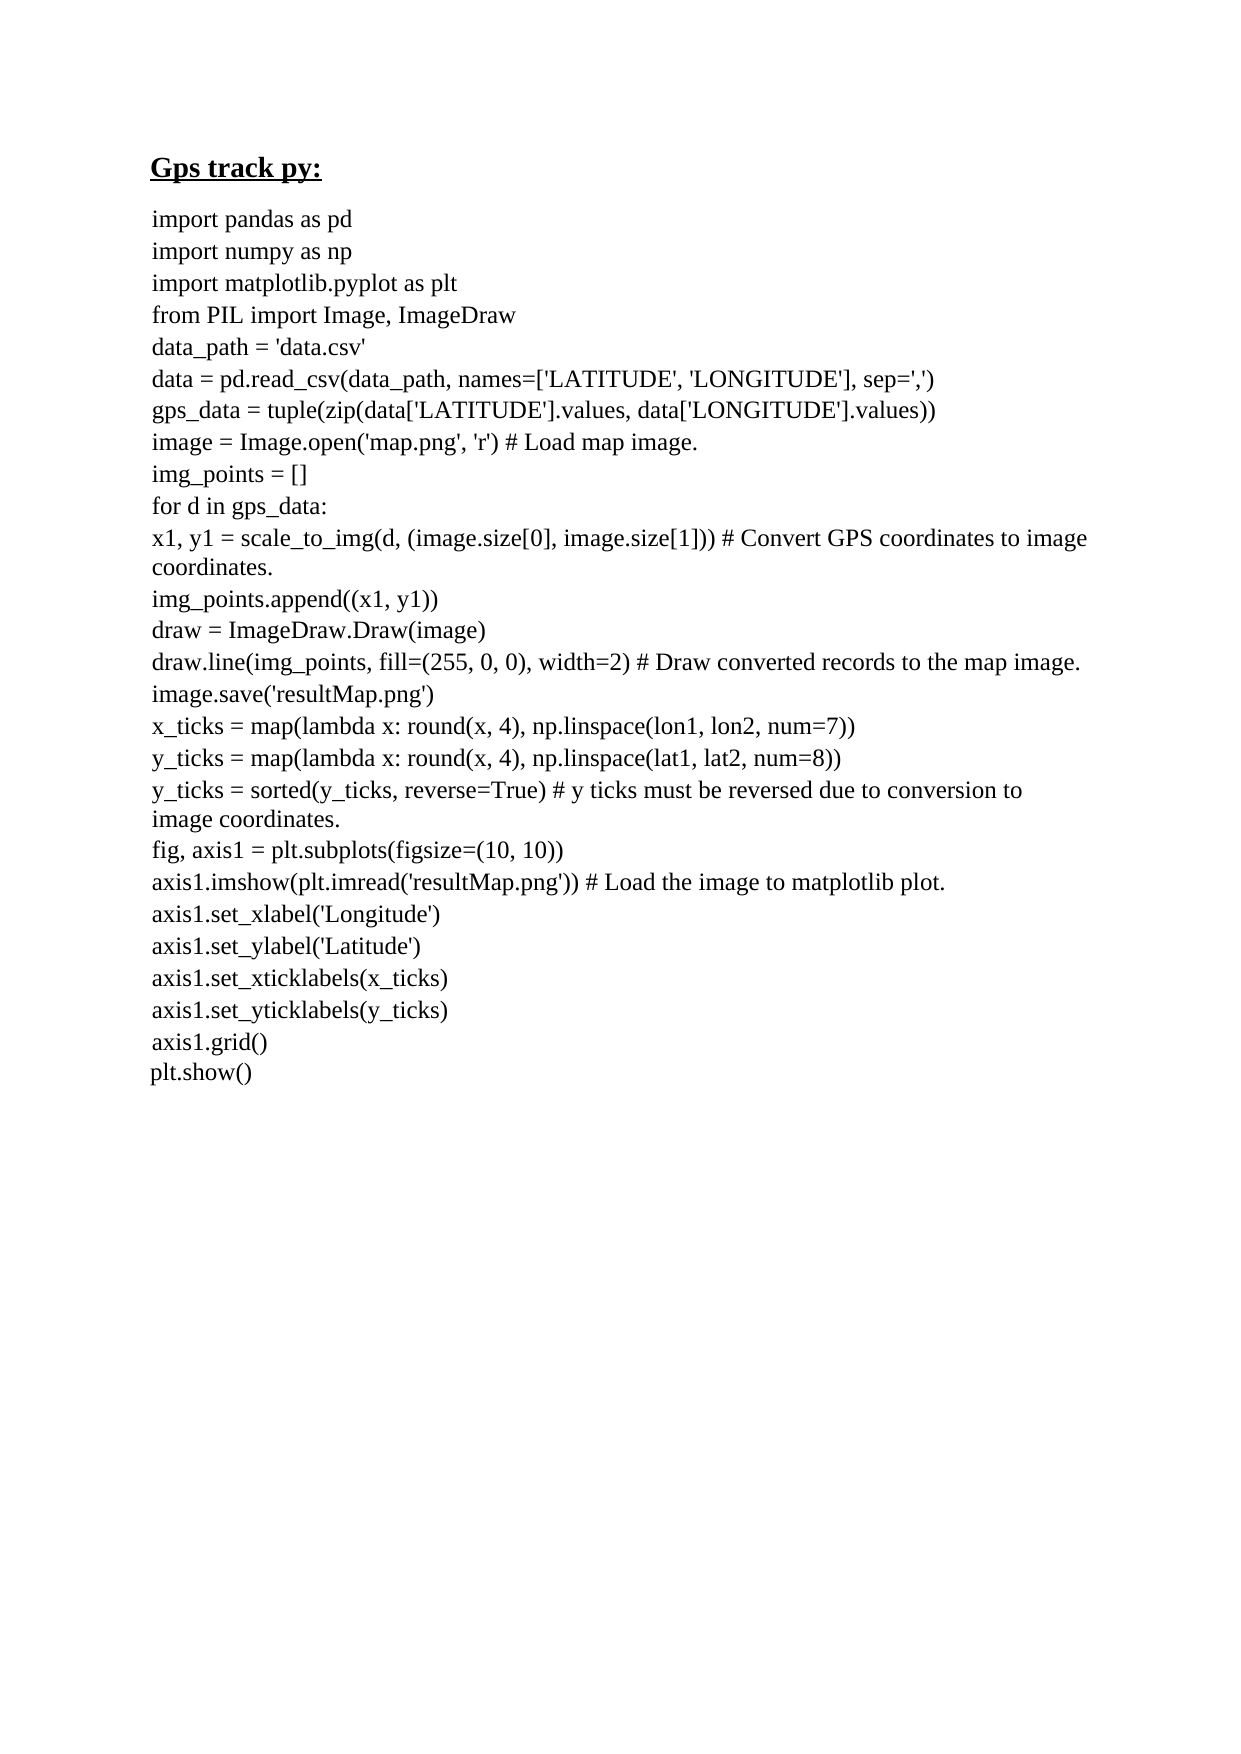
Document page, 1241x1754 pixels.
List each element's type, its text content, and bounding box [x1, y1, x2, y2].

table_header axis1.set_xticklabels(x_ticks) [150, 962, 456, 993]
table_header axis1.grid() [150, 1025, 275, 1057]
table_header img_points.append((x1, y1)) [150, 582, 446, 614]
table_header axis1.set_ylabel('Latitude') [150, 930, 429, 962]
table_header y_ticks = map(lambda x: round(x, 4), np.linspace(lat1, lat2, num=8)) [150, 742, 849, 773]
table_header x_ticks = map(lambda x: round(x, 4), np.linspace(lon1, lon2, num=7)) [150, 710, 863, 742]
table_header import numpy as np [150, 235, 360, 267]
table_header axis1.imshow(plt.imread('resultMap.png')) # Load the image to matplotlib plot. [150, 866, 954, 898]
table_header gps_data = tuple(zip(data['LATITUDE'].values, data['LONGITUDE'].values)) [150, 394, 944, 426]
table_header import pandas as pd [150, 203, 360, 235]
table_header fig, axis1 = plt.subplots(figsize=(10, 10)) [150, 834, 572, 866]
table_header draw.line(img_points, fill=(255, 0, 0), width=2) # Draw converted records to the map image. [150, 646, 1089, 678]
table_header draw = ImageDraw.Draw(image) [150, 614, 493, 646]
table_header data_path = 'data.csv' [150, 330, 373, 362]
table_header axis1.set_yticklabels(y_ticks) [150, 994, 456, 1025]
table_header axis1.set_xlabel('Longitude') [150, 898, 448, 930]
text plt.show() [150, 1057, 1090, 1086]
table_header import matplotlib.pyplot as plt [150, 267, 465, 298]
table_header image = Image.open('map.png', 'r') # Load map image. [150, 426, 706, 458]
text Gps track py: [150, 150, 1090, 183]
table_header img_points = [] [150, 458, 315, 490]
table_header y_ticks = sorted(y_ticks, reverse=True) # y ticks must be reversed due to conversion to image coordinates. [150, 774, 1090, 834]
table_header for d in gps_data: [150, 490, 335, 522]
table_header image.save('resultMap.png') [150, 678, 442, 710]
table_header from PIL import Image, ImageDraw [150, 299, 524, 330]
table_header x1, y1 = scale_to_img(d, (image.size[0], image.size[1])) # Convert GPS coordinates to image coordinates. [150, 522, 1090, 582]
table_header data = pd.read_csv(data_path, names=['LATITUDE', 'LONGITUDE'], sep=',') [150, 362, 942, 394]
